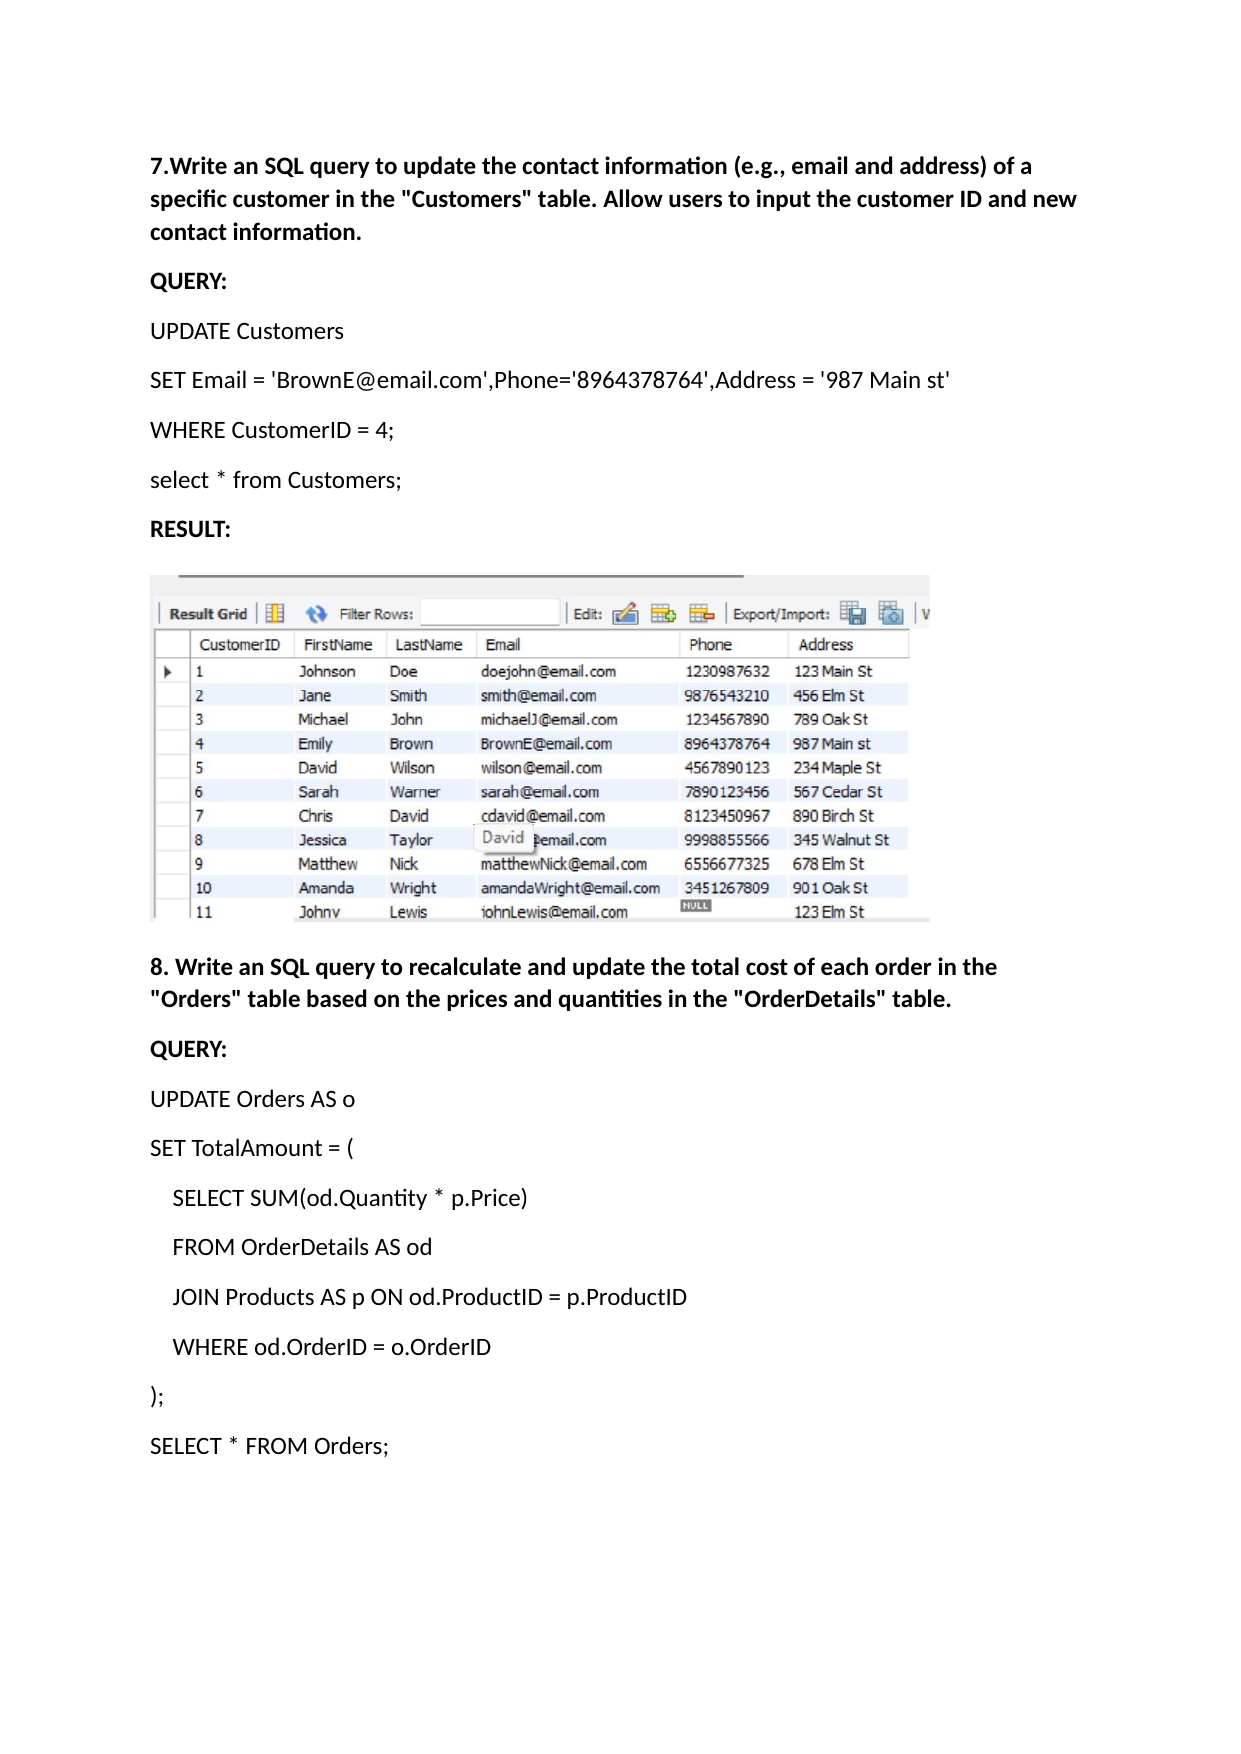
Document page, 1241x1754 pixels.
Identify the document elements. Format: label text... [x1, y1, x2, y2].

text UPDATE Orders AS o [150, 1083, 1090, 1113]
text WHERE od.OrderID = o.OrderID [150, 1331, 1090, 1361]
picture [150, 575, 930, 922]
text JOIN Products AS p ON od.ProductID = p.ProductID [150, 1281, 1090, 1312]
text ); [150, 1380, 1090, 1411]
text SET TotalAmount = ( [150, 1132, 1090, 1163]
text UPDATE Customers [150, 315, 1090, 346]
text SELECT * FROM Orders; [150, 1430, 1090, 1460]
text SELECT SUM(od.Quantity * p.Price) [150, 1182, 1090, 1212]
text WHERE CustomerID = 4; [150, 414, 1090, 445]
text FROM OrderDetails AS od [150, 1231, 1090, 1262]
list QUERY: [150, 265, 1090, 296]
list QUERY: [150, 1033, 1090, 1064]
text select * from Customers; [150, 464, 1090, 494]
text SET Email = 'BrownE@email.com',Phone='8964378764',Address = '987 Main st' [150, 364, 1090, 395]
list 7.Write an SQL query to update the contact information (e.g., email and address) of a specific customer in the "Customers" table. Allow users to input the customer ID and new contact information. [150, 150, 1090, 246]
text RESULT: [150, 513, 1090, 544]
list Write an SQL query to recalculate and update the total cost of each order in the "Orders" table based on the prices and quantities in the "OrderDetails" table. [150, 951, 1090, 1014]
